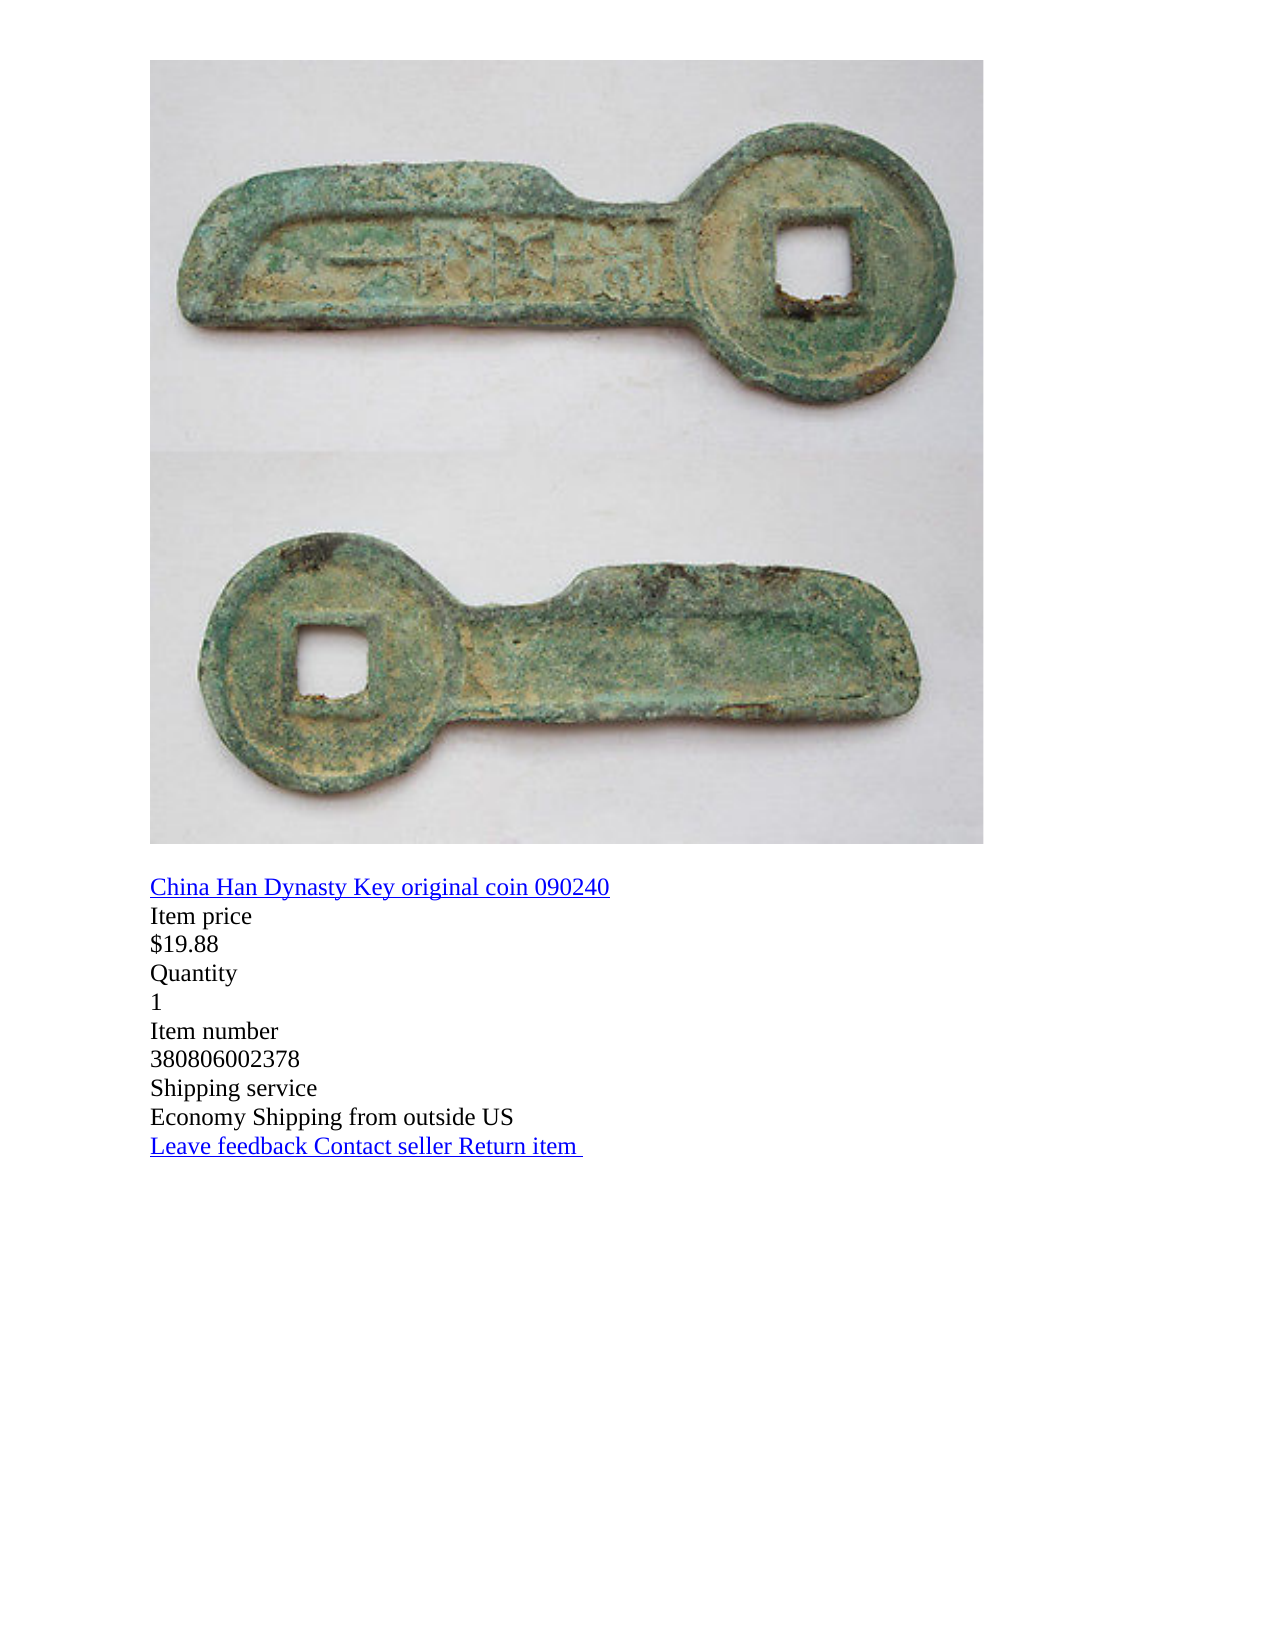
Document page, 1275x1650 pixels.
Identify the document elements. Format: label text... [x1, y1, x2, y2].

text Item price [150, 901, 1215, 929]
text Item number [150, 1016, 1215, 1044]
text Shipping service [150, 1073, 1215, 1102]
text 1 [150, 987, 1215, 1016]
text Quantity [150, 958, 1215, 987]
text Leave feedback Contact seller Return item [150, 1131, 1215, 1159]
text 380806002378 [150, 1044, 1215, 1073]
text $19.88 [150, 929, 1215, 958]
text China Han Dynasty Key original coin 090240 [150, 872, 1215, 901]
picture [150, 60, 984, 844]
text Economy Shipping from outside US [150, 1102, 1215, 1131]
